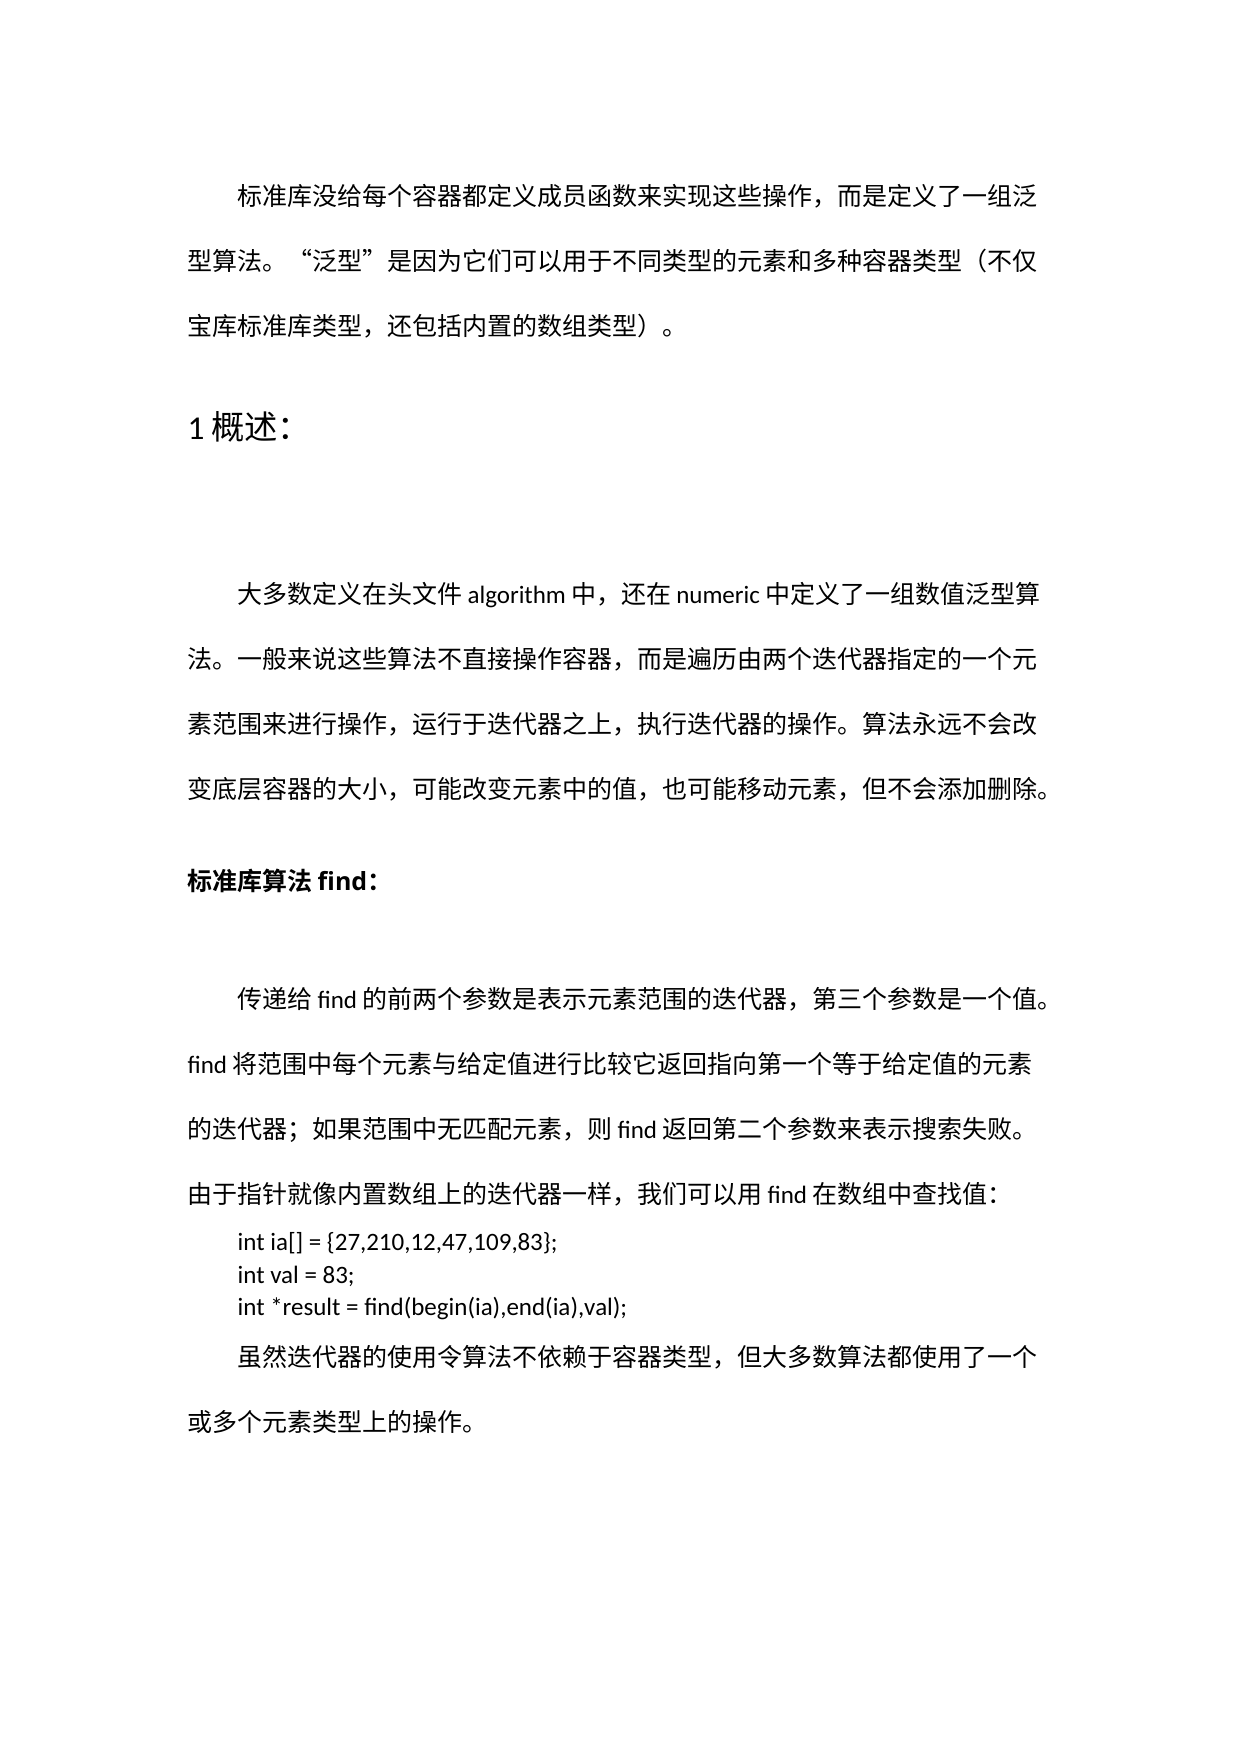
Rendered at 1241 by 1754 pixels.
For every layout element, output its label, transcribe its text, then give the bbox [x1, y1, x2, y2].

text 传递给find的前两个参数是表示元素范围的迭代器，第三个参数是一个值。find将范围中每个元素与给定值进行比较它返回指向第一个等于给定值的元素的迭代器；如果范围中无匹配元素，则find返回第二个参数来表示搜索失败。由于指针就像内置数组上的迭代器一样，我们可以用find在数组中查找值： [187, 965, 1053, 1225]
text 虽然迭代器的使用令算法不依赖于容器类型，但大多数算法都使用了一个或多个元素类型上的操作。 [187, 1323, 1053, 1453]
subtitle 标准库算法find： [187, 847, 1053, 912]
subtitle 1概述： [187, 392, 1053, 457]
text 标准库没给每个容器都定义成员函数来实现这些操作，而是定义了一组泛型算法。“泛型”是因为它们可以用于不同类型的元素和多种容器类型（不仅宝库标准库类型，还包括内置的数组类型）。 [187, 162, 1053, 357]
text int *result = find(begin(ia),end(ia),val); [187, 1290, 1053, 1323]
text int ia[] = {27,210,12,47,109,83}; [187, 1225, 1053, 1258]
text 大多数定义在头文件algorithm中，还在numeric中定义了一组数值泛型算法。一般来说这些算法不直接操作容器，而是遍历由两个迭代器指定的一个元素范围来进行操作，运行于迭代器之上，执行迭代器的操作。算法永远不会改变底层容器的大小，可能改变元素中的值，也可能移动元素，但不会添加删除。 [187, 560, 1053, 820]
text int val = 83; [187, 1258, 1053, 1290]
